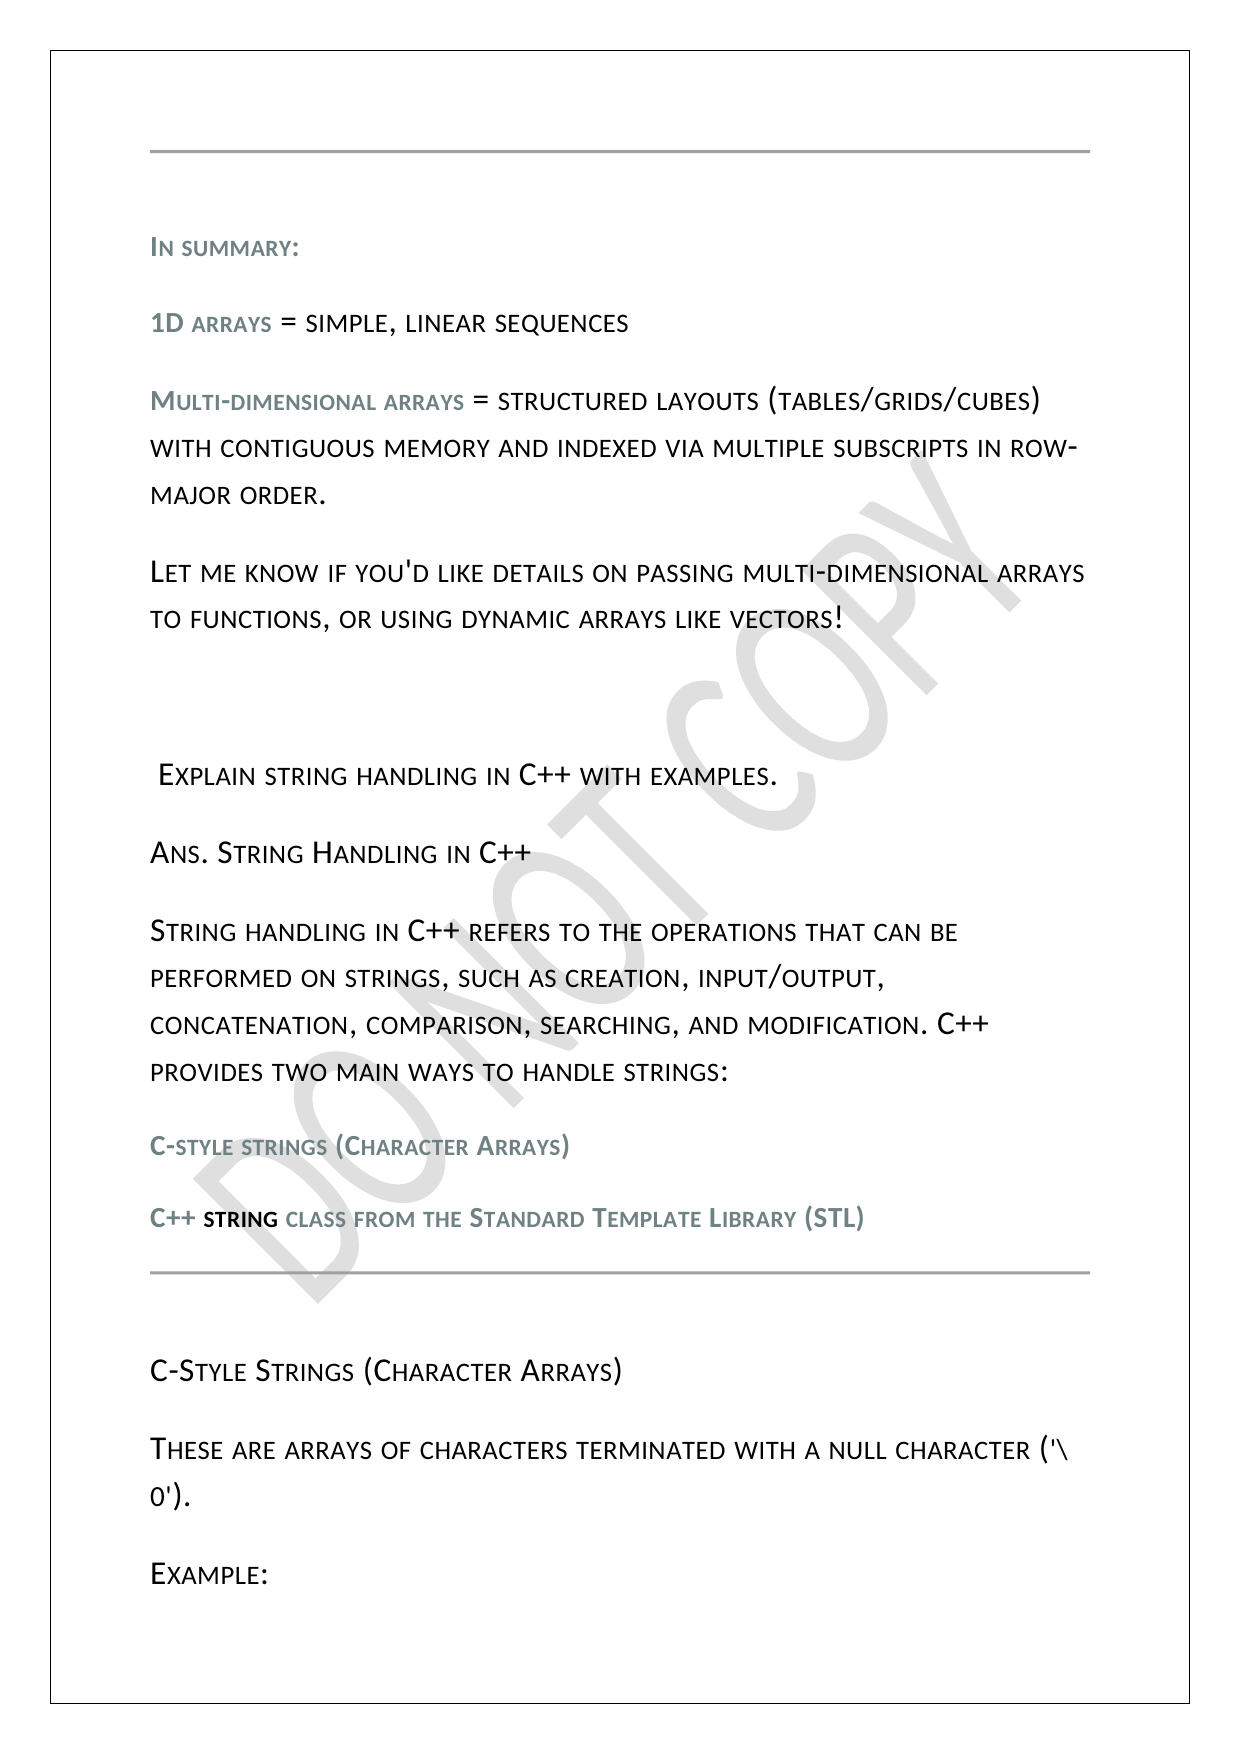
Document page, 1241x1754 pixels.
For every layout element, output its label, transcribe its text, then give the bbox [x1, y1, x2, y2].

subtitle These are arrays of characters terminated with a null character ('\0'). [150, 1427, 1090, 1515]
subtitle Example: [150, 1552, 1090, 1593]
subtitle C-Style Strings (Character Arrays) [150, 1349, 1090, 1390]
subtitle Multi-dimensional arrays = structured layouts (tables/grids/cubes) with contiguous memory and indexed via multiple subscripts in row-major order. [150, 378, 1090, 512]
subtitle 1D arrays = simple, linear sequences [150, 300, 1090, 341]
subtitle String handling in C++ refers to the operations that can be performed on strings, such as creation, input/output, concatenation, comparison, searching, and modification. C++ provides two main ways to handle strings: [150, 909, 1090, 1090]
subtitle Ans. String Handling in C++ [150, 831, 1090, 871]
subtitle C-style strings (Character Arrays) [150, 1127, 1090, 1163]
subtitle In summary: [150, 228, 1090, 264]
subtitle Let me know if you'd like details on passing multi-dimensional arrays to functions, or using dynamic arrays like vectors! [150, 550, 1090, 637]
subtitle C++ string class from the Standard Template Library (STL) [150, 1199, 1090, 1235]
subtitle Explain string handling in C++ with examples. [150, 753, 1090, 793]
